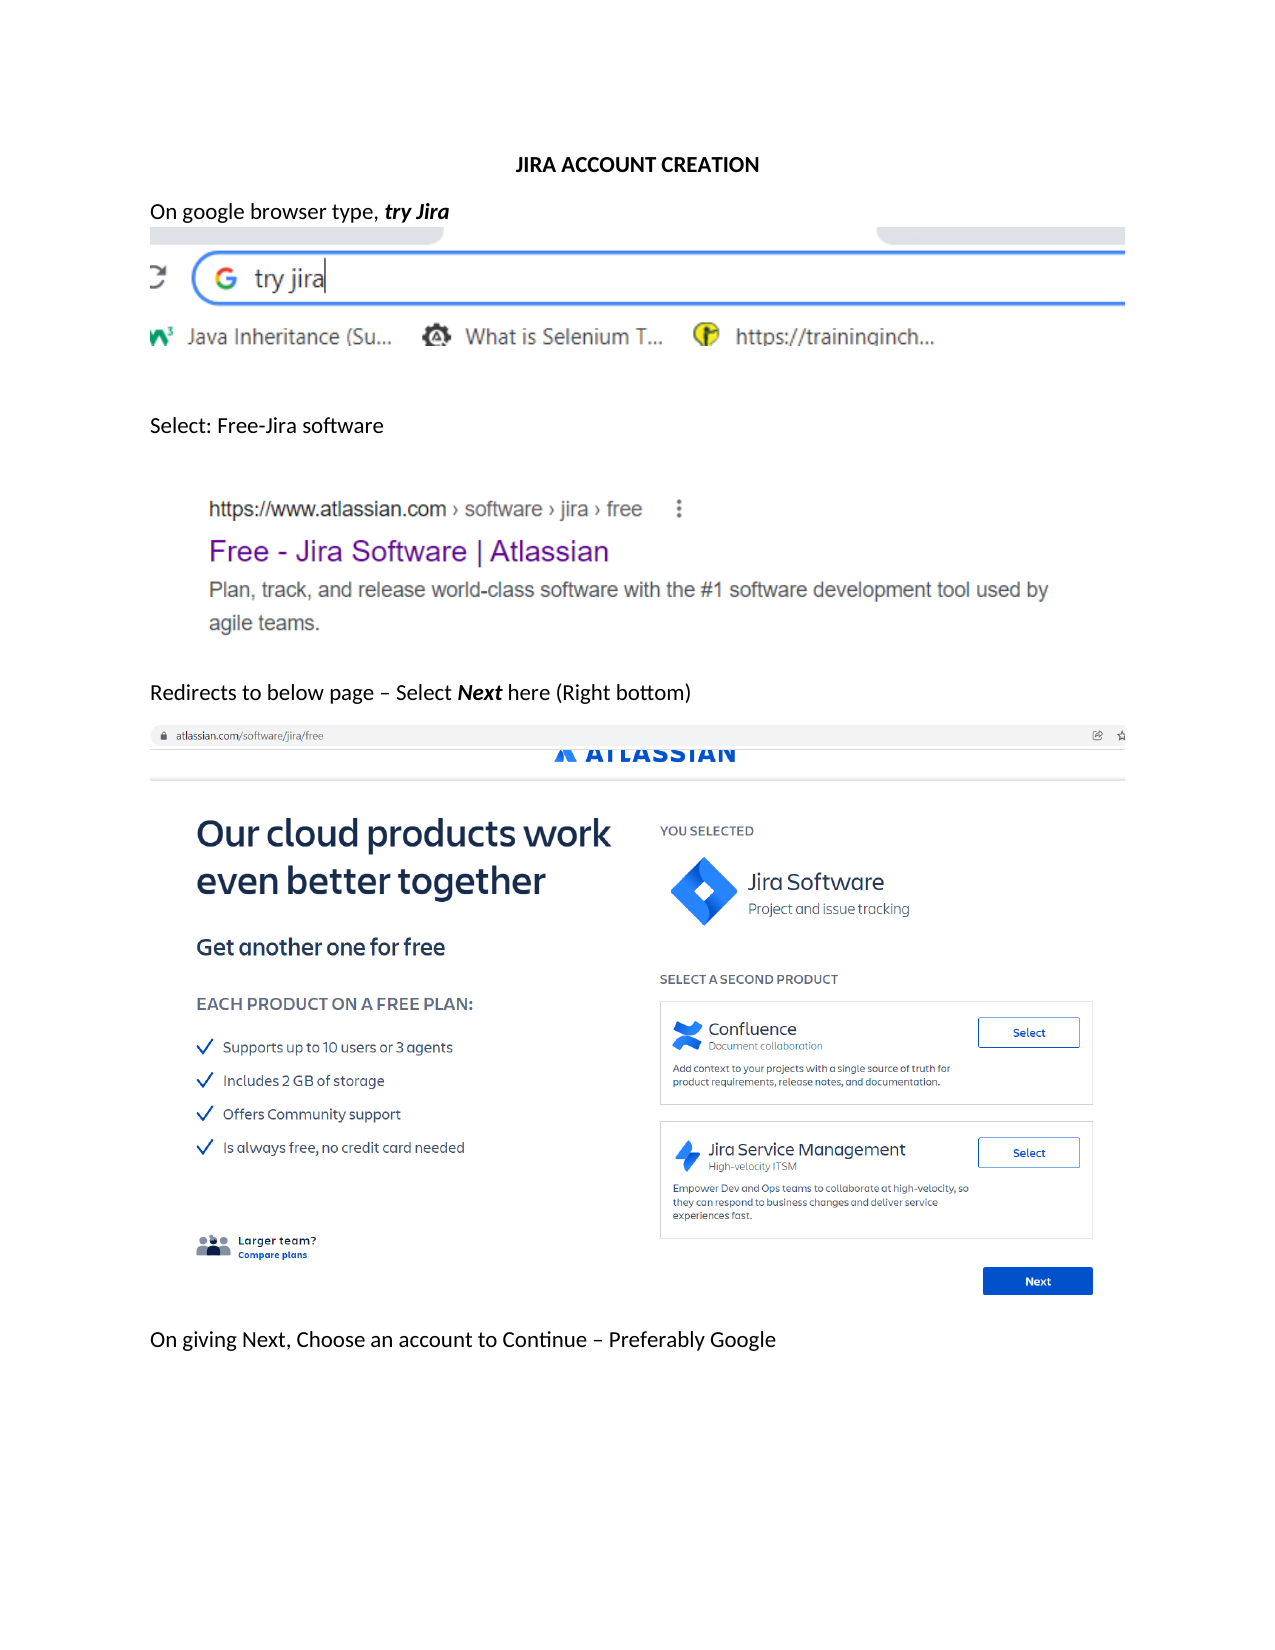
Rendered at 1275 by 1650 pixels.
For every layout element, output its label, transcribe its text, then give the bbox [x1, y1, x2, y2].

text Select: Free-Jira software [150, 411, 1125, 439]
text On giving Next, Choose an account to Continue – Preferably Google [150, 1325, 1125, 1353]
picture [150, 457, 1125, 660]
text JIRA ACCOUNT CREATION [150, 150, 1125, 178]
picture [150, 725, 1125, 1307]
text On google browser type, try Jira [150, 197, 1125, 227]
text Redirects to below page – Select Next here (Right bottom) [150, 678, 1125, 706]
picture [150, 227, 1125, 346]
